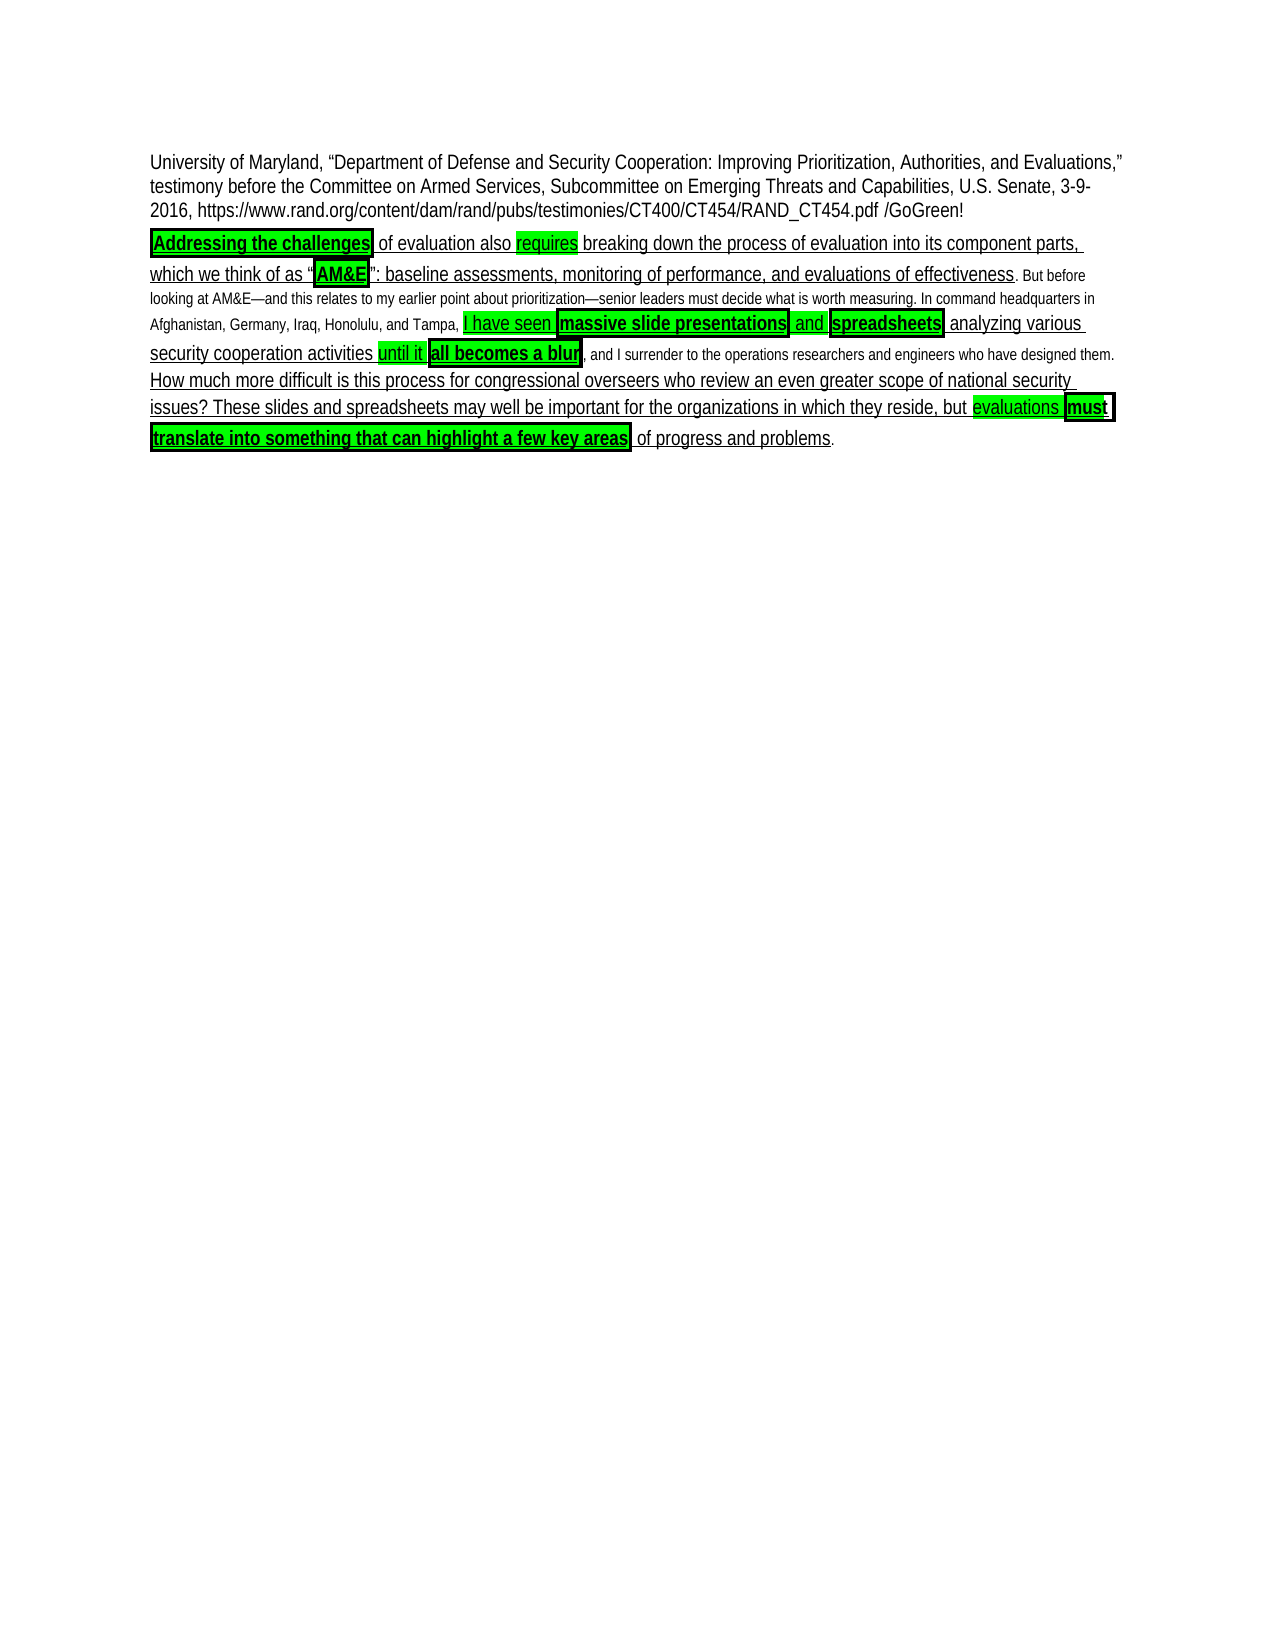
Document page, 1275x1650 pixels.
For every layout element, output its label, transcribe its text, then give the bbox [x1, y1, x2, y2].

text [150, 150, 1125, 222]
text Addressing the challenges of evaluation also requires breaking down the process of evaluation into its component parts, which we think of as “AM&E”: baseline assessments, monitoring of performance, and evaluations of effectiveness. But before looking at AM&E—and this relates to my earlier point about prioritization—senior leaders must decide what is worth measuring. In command headquarters in Afghanistan, Germany, Iraq, Honolulu, and Tampa, I have seen massive slide presentations and spreadsheets analyzing various security cooperation activities until it all becomes a blur, and I surrender to the operations researchers and engineers who have designed them. How much more difficult is this process for congressional overseers who review an even greater scope of national security issues? These slides and spreadsheets may well be important for the organizations in which they reside, but evaluations must translate into something that can highlight a few key areas of progress and problems. [150, 228, 1125, 452]
